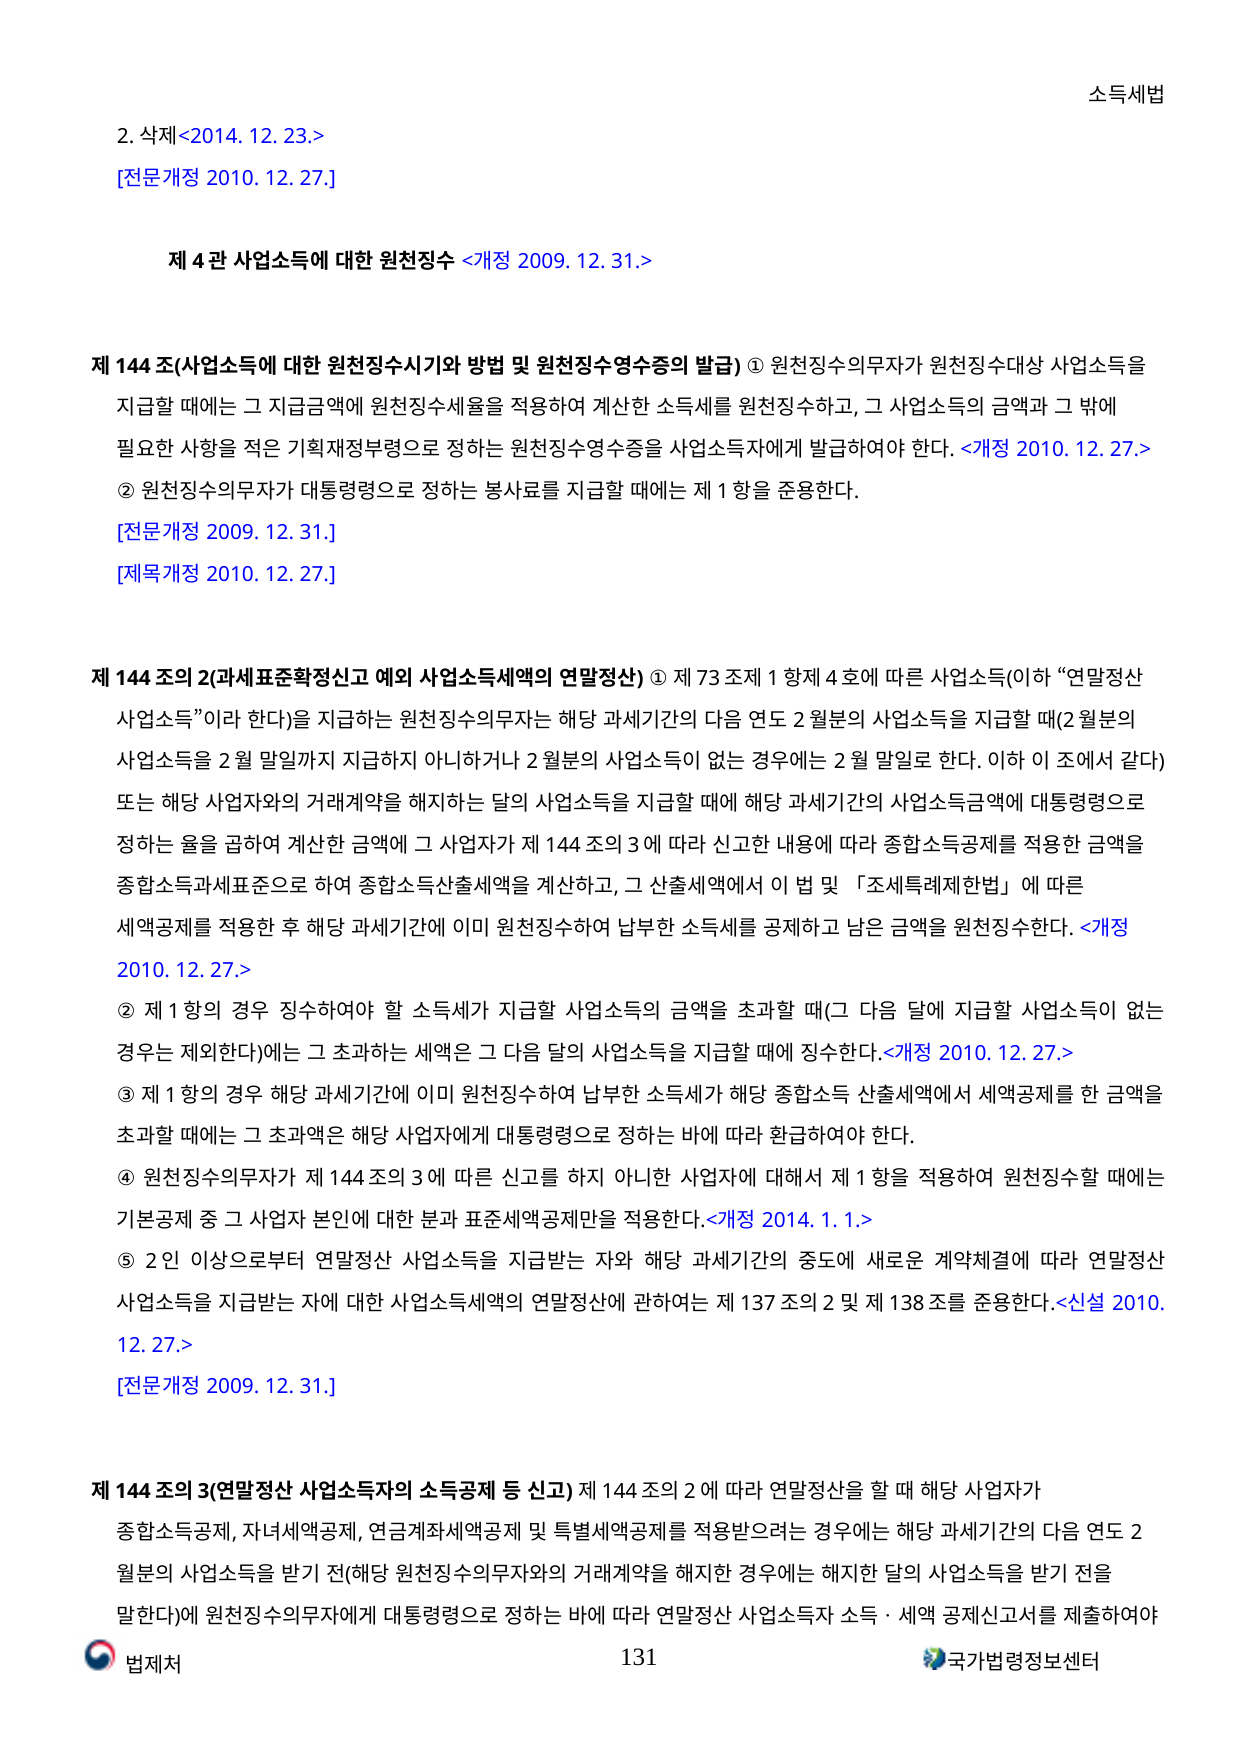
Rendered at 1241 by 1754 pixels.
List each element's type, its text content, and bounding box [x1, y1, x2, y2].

text ③ 제1항의 경우 해당 과세기간에 이미 원천징수하여 납부한 소득세가 해당 종합소득 산출세액에서 세액공제를 한 금액을 초과할 때에는 그 초과액은 해당 사업자에게 대통령령으로 정하는 바에 따라 환급하여야 한다. [117, 1067, 1165, 1150]
text [전문개정 2010. 12. 27.] [117, 150, 1165, 192]
text [전문개정 2009. 12. 31.] [117, 1358, 1165, 1400]
text 제4관 사업소득에 대한 원천징수 <개정 2009. 12. 31.> [169, 233, 1165, 275]
text ⑤ 2인 이상으로부터 연말정산 사업소득을 지급받는 자와 해당 과세기간의 중도에 새로운 계약체결에 따라 연말정산 사업소득을 지급받는 자에 대한 사업소득세액의 연말정산에 관하여는 제137조의2 및 제138조를 준용한다.<신설 2010. 12. 27.> [117, 1233, 1165, 1358]
text [제목개정 2010. 12. 27.] [117, 546, 1165, 587]
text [92, 1462, 1165, 1629]
text ② 원천징수의무자가 대통령령으로 정하는 봉사료를 지급할 때에는 제1항을 준용한다. [117, 462, 1165, 504]
text 제144조(사업소득에 대한 원천징수시기와 방법 및 원천징수영수증의 발급) ① 원천징수의무자가 원천징수대상 사업소득을 지급할 때에는 그 지급금액에 원천징수세율을 적용하여 계산한 소득세를 원천징수하고, 그 사업소득의 금액과 그 밖에 필요한 사항을 적은 기획재정부령으로 정하는 원천징수영수증을 사업소득자에게 발급하여야 한다. <개정 2010. 12. 27.> [92, 337, 1165, 462]
text ④ 원천징수의무자가 제144조의3에 따른 신고를 하지 아니한 사업자에 대해서 제1항을 적용하여 원천징수할 때에는 기본공제 중 그 사업자 본인에 대한 분과 표준세액공제만을 적용한다.<개정 2014. 1. 1.> [117, 1150, 1165, 1233]
text 제144조의2(과세표준확정신고 예외 사업소득세액의 연말정산) ① 제73조제1항제4호에 따른 사업소득(이하 “연말정산 사업소득”이라 한다)을 지급하는 원천징수의무자는 해당 과세기간의 다음 연도 2월분의 사업소득을 지급할 때(2월분의 사업소득을 2월 말일까지 지급하지 아니하거나 2월분의 사업소득이 없는 경우에는 2월 말일로 한다. 이하 이 조에서 같다) 또는 해당 사업자와의 거래계약을 해지하는 달의 사업소득을 지급할 때에 해당 과세기간의 사업소득금액에 대통령령으로 정하는 율을 곱하여 계산한 금액에 그 사업자가 제144조의3에 따라 신고한 내용에 따라 종합소득공제를 적용한 금액을 종합소득과세표준으로 하여 종합소득산출세액을 계산하고, 그 산출세액에서 이 법 및 「조세특례제한법」에 따른 세액공제를 적용한 후 해당 과세기간에 이미 원천징수하여 납부한 소득세를 공제하고 남은 금액을 원천징수한다. <개정 2010. 12. 27.> [92, 650, 1165, 983]
text [전문개정 2009. 12. 31.] [117, 504, 1165, 546]
text ② 제1항의 경우 징수하여야 할 소득세가 지급할 사업소득의 금액을 초과할 때(그 다음 달에 지급할 사업소득이 없는 경우는 제외한다)에는 그 초과하는 세액은 그 다음 달의 사업소득을 지급할 때에 징수한다.<개정 2010. 12. 27.> [117, 983, 1165, 1067]
picture [75, 1637, 126, 1673]
text 2. 삭제<2014. 12. 23.> [117, 108, 1165, 150]
picture [892, 1637, 948, 1670]
